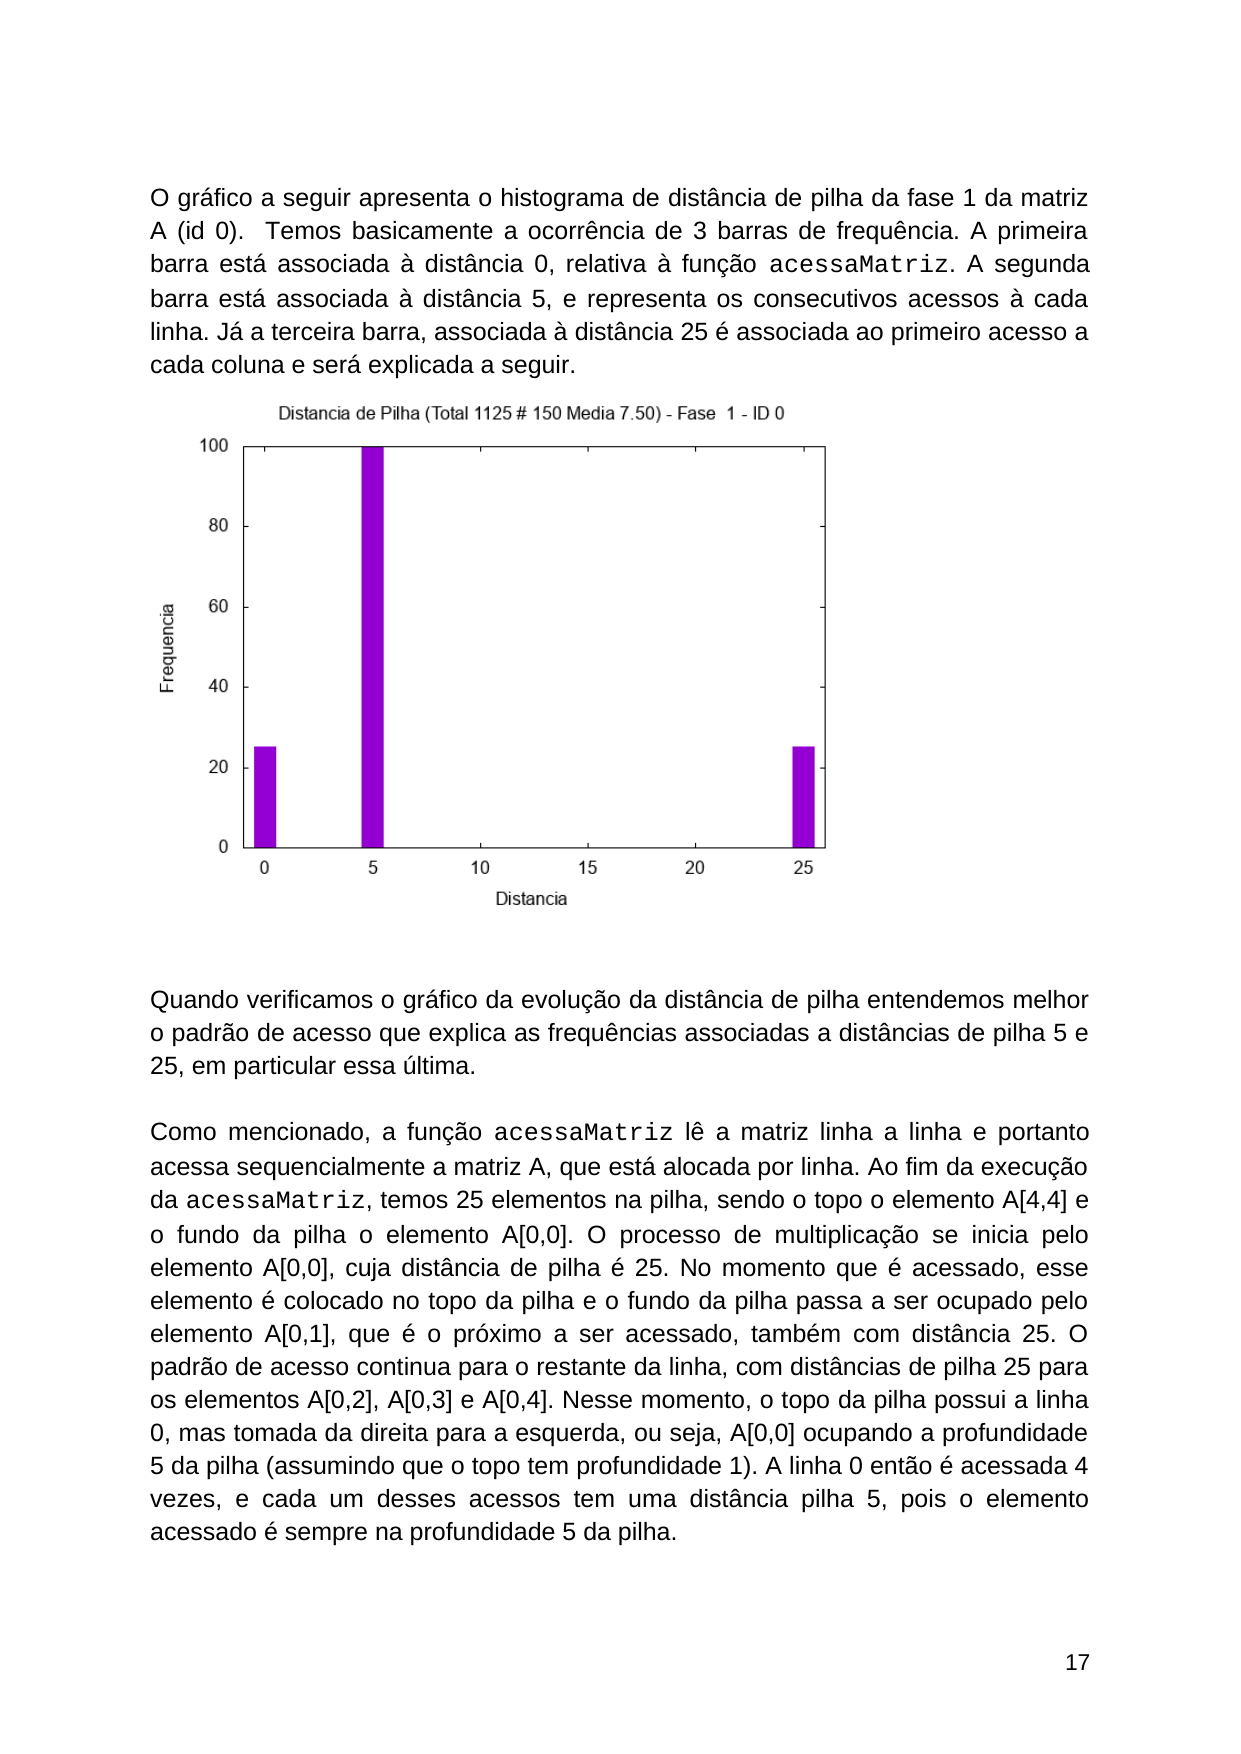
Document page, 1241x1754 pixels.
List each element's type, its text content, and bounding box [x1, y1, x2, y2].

text Como mencionado, a função acessaMatriz lê a matriz linha a linha e portanto acessa sequencialmente a matriz A, que está alocada por linha. Ao fim da execução da acessaMatriz, temos 25 elementos na pilha, sendo o topo o elemento A[4,4] e o fundo da pilha o elemento A[0,0]. O processo de multiplicação se inicia pelo elemento A[0,0], cuja distância de pilha é 25. No momento que é acessado, esse elemento é colocado no topo da pilha e o fundo da pilha passa a ser ocupado pelo elemento A[0,1], que é o próximo a ser acessado, também com distância 25. O padrão de acesso continua para o restante da linha, com distâncias de pilha 25 para os elementos A[0,2], A[0,3] e A[0,4]. Nesse momento, o topo da pilha possui a linha 0, mas tomada da direita para a esquerda, ou seja, A[0,0] ocupando a profundidade 5 da pilha (assumindo que o topo tem profundidade 1). A linha 0 então é acessada 4 vezes, e cada um desses acessos tem uma distância pilha 5, pois o elemento acessado é sempre na profundidade 5 da pilha. [150, 1117, 1090, 1546]
text Quando verificamos o gráfico da evolução da distância de pilha entendemos melhor o padrão de acesso que explica as frequências associadas a distâncias de pilha 5 e 25, em particular essa última. [150, 985, 1090, 1079]
text O gráfico a seguir apresenta o histograma de distância de pilha da fase 1 da matriz A (id 0). Temos basicamente a ocorrência de 3 barras de frequência. A primeira barra está associada à distância 0, relativa à função acessaMatriz. A segunda barra está associada à distância 5, e representa os consecutivos acessos à cada linha. Já a terceira barra, associada à distância 25 é associada ao primeiro acesso a cada coluna e será explicada a seguir. [150, 183, 1090, 379]
picture [150, 383, 859, 915]
